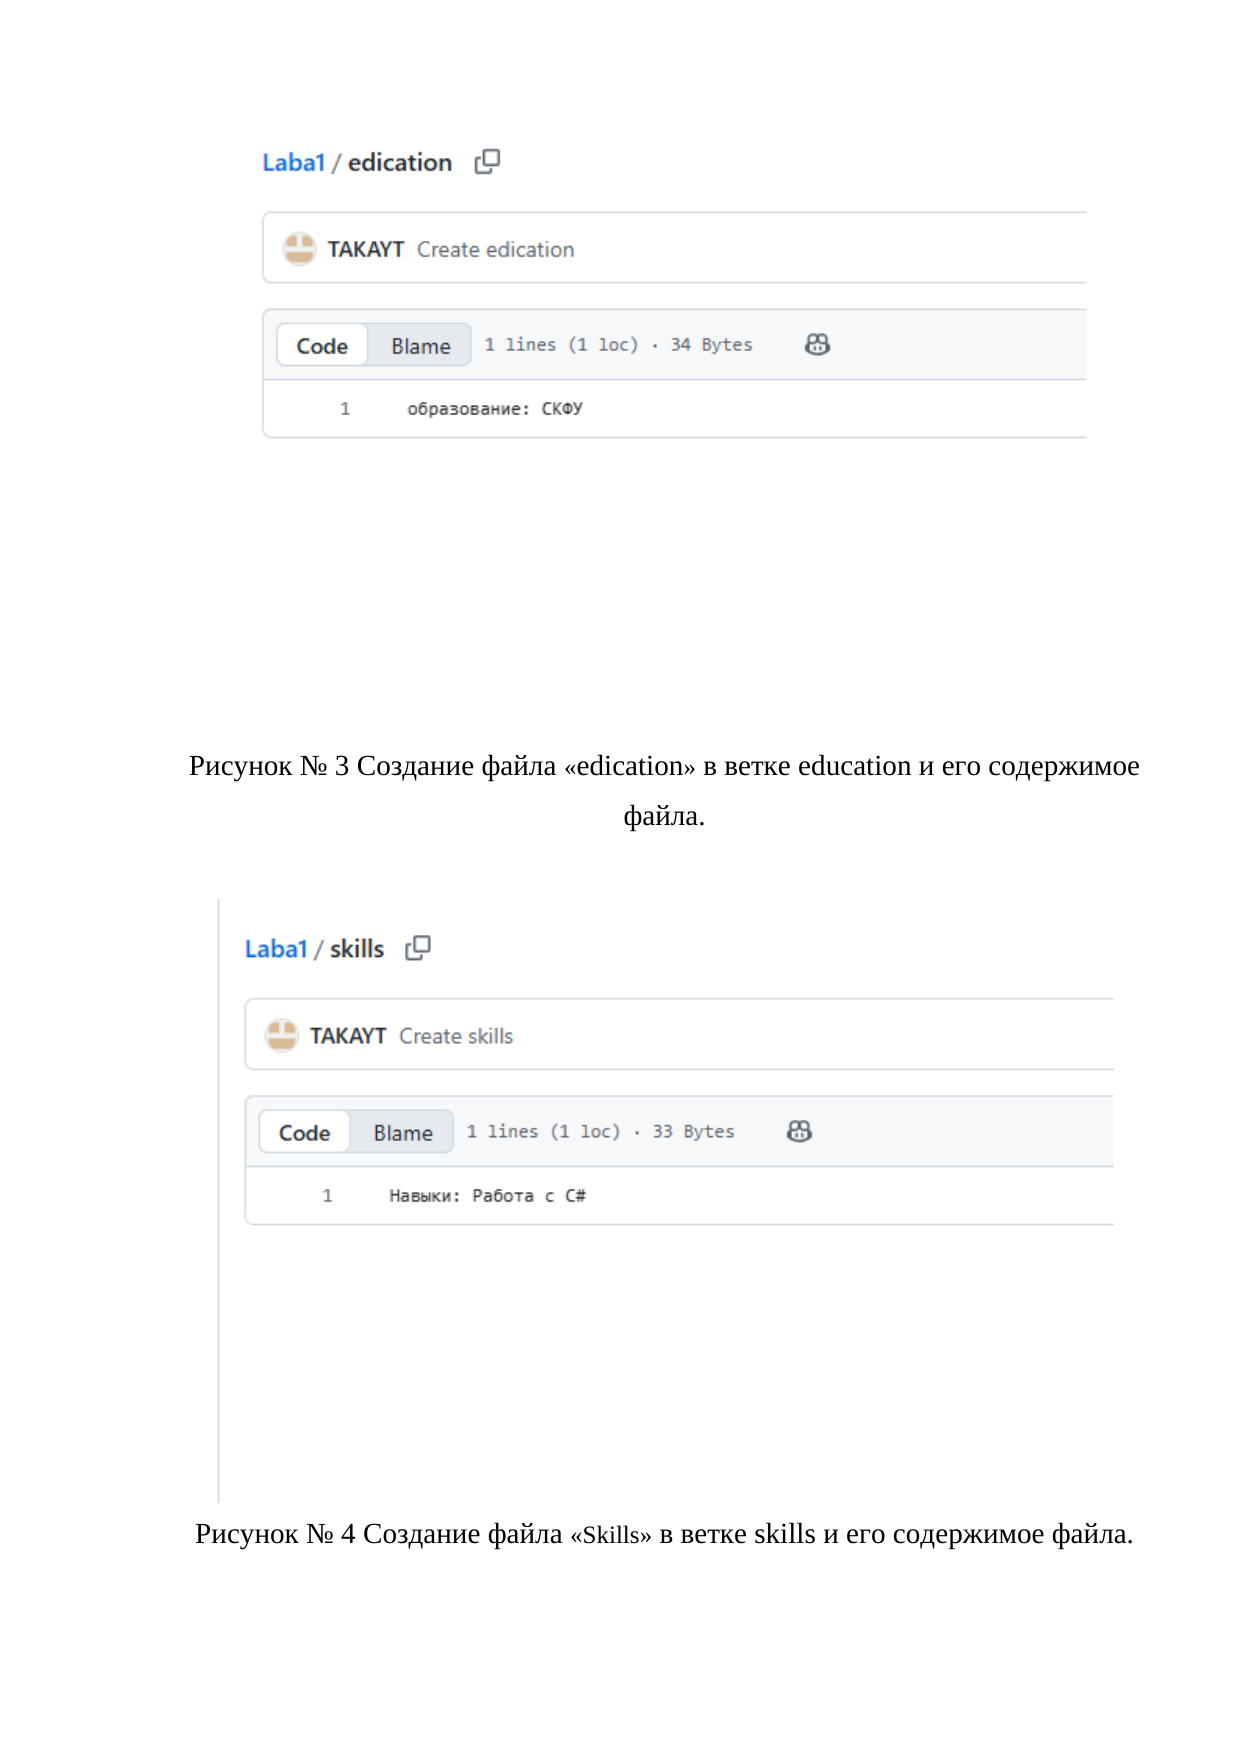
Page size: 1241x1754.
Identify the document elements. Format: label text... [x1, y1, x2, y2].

text Рисунок № 4 Создание файла «Skills» в ветке skills и его содержимое файла. [177, 1517, 1152, 1550]
picture [215, 899, 1114, 1503]
picture [242, 118, 1087, 734]
text Рисунок № 3 Создание файла «edication» в ветке education и его содержимое файла. [177, 748, 1152, 832]
